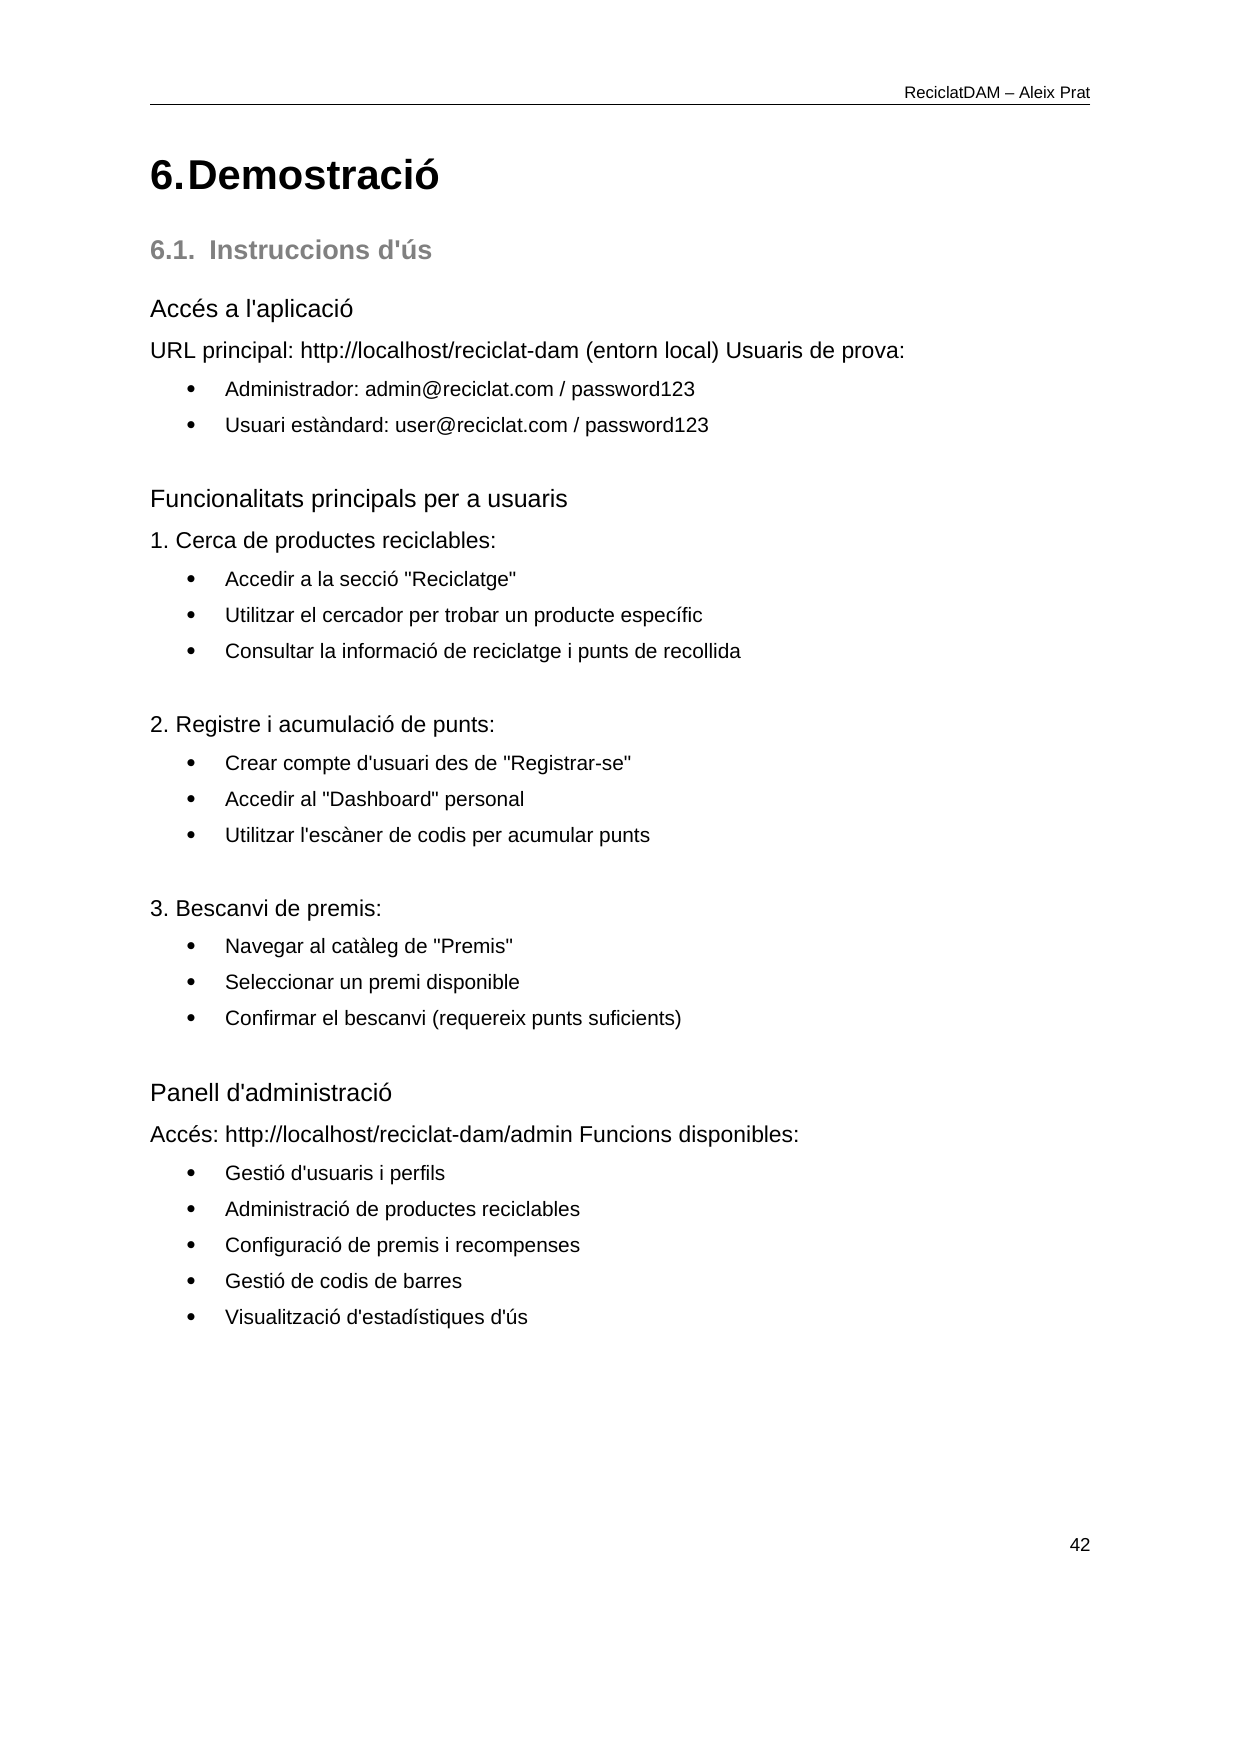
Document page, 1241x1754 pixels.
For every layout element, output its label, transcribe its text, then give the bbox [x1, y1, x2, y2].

list Accedir a la secció "Reciclatge" [187, 567, 1090, 591]
list Seleccionar un premi disponible [187, 970, 1090, 994]
list Accedir al "Dashboard" personal [187, 787, 1090, 811]
subtitle Demostració [150, 150, 1090, 198]
list Visualització d'estadístiques d'ús [187, 1305, 1090, 1329]
list Administració de productes reciclables [187, 1197, 1090, 1221]
list Utilitzar l'escàner de codis per acumular punts [187, 823, 1090, 847]
text Panell d'administració [150, 1078, 1090, 1107]
text Accés a l'aplicació [150, 294, 1090, 322]
list Navegar al catàleg de "Premis" [187, 934, 1090, 958]
text Accés: http://localhost/reciclat-dam/admin Funcions disponibles: [150, 1121, 1090, 1148]
text 1. Cerca de productes reciclables: [150, 527, 1090, 554]
list Configuració de premis i recompenses [187, 1233, 1090, 1257]
list Utilitzar el cercador per trobar un producte específic [187, 603, 1090, 627]
list Consultar la informació de reciclatge i punts de recollida [187, 639, 1090, 663]
list Administrador: admin@reciclat.com / password123 [187, 376, 1090, 400]
list Gestió d'usuaris i perfils [187, 1161, 1090, 1185]
list Gestió de codis de barres [187, 1269, 1090, 1293]
text URL principal: http://localhost/reciclat-dam (entorn local) Usuaris de prova: [150, 337, 1090, 363]
text 2. Registre i acumulació de punts: [150, 711, 1090, 737]
list Usuari estàndard: user@reciclat.com / password123 [187, 412, 1090, 436]
subtitle Instruccions d'ús [150, 234, 1090, 266]
text 3. Bescanvi de premis: [150, 894, 1090, 921]
text Funcionalitats principals per a usuaris [150, 484, 1090, 513]
list Crear compte d'usuari des de "Registrar-se" [187, 751, 1090, 774]
list Confirmar el bescanvi (requereix punts suficients) [187, 1006, 1090, 1030]
